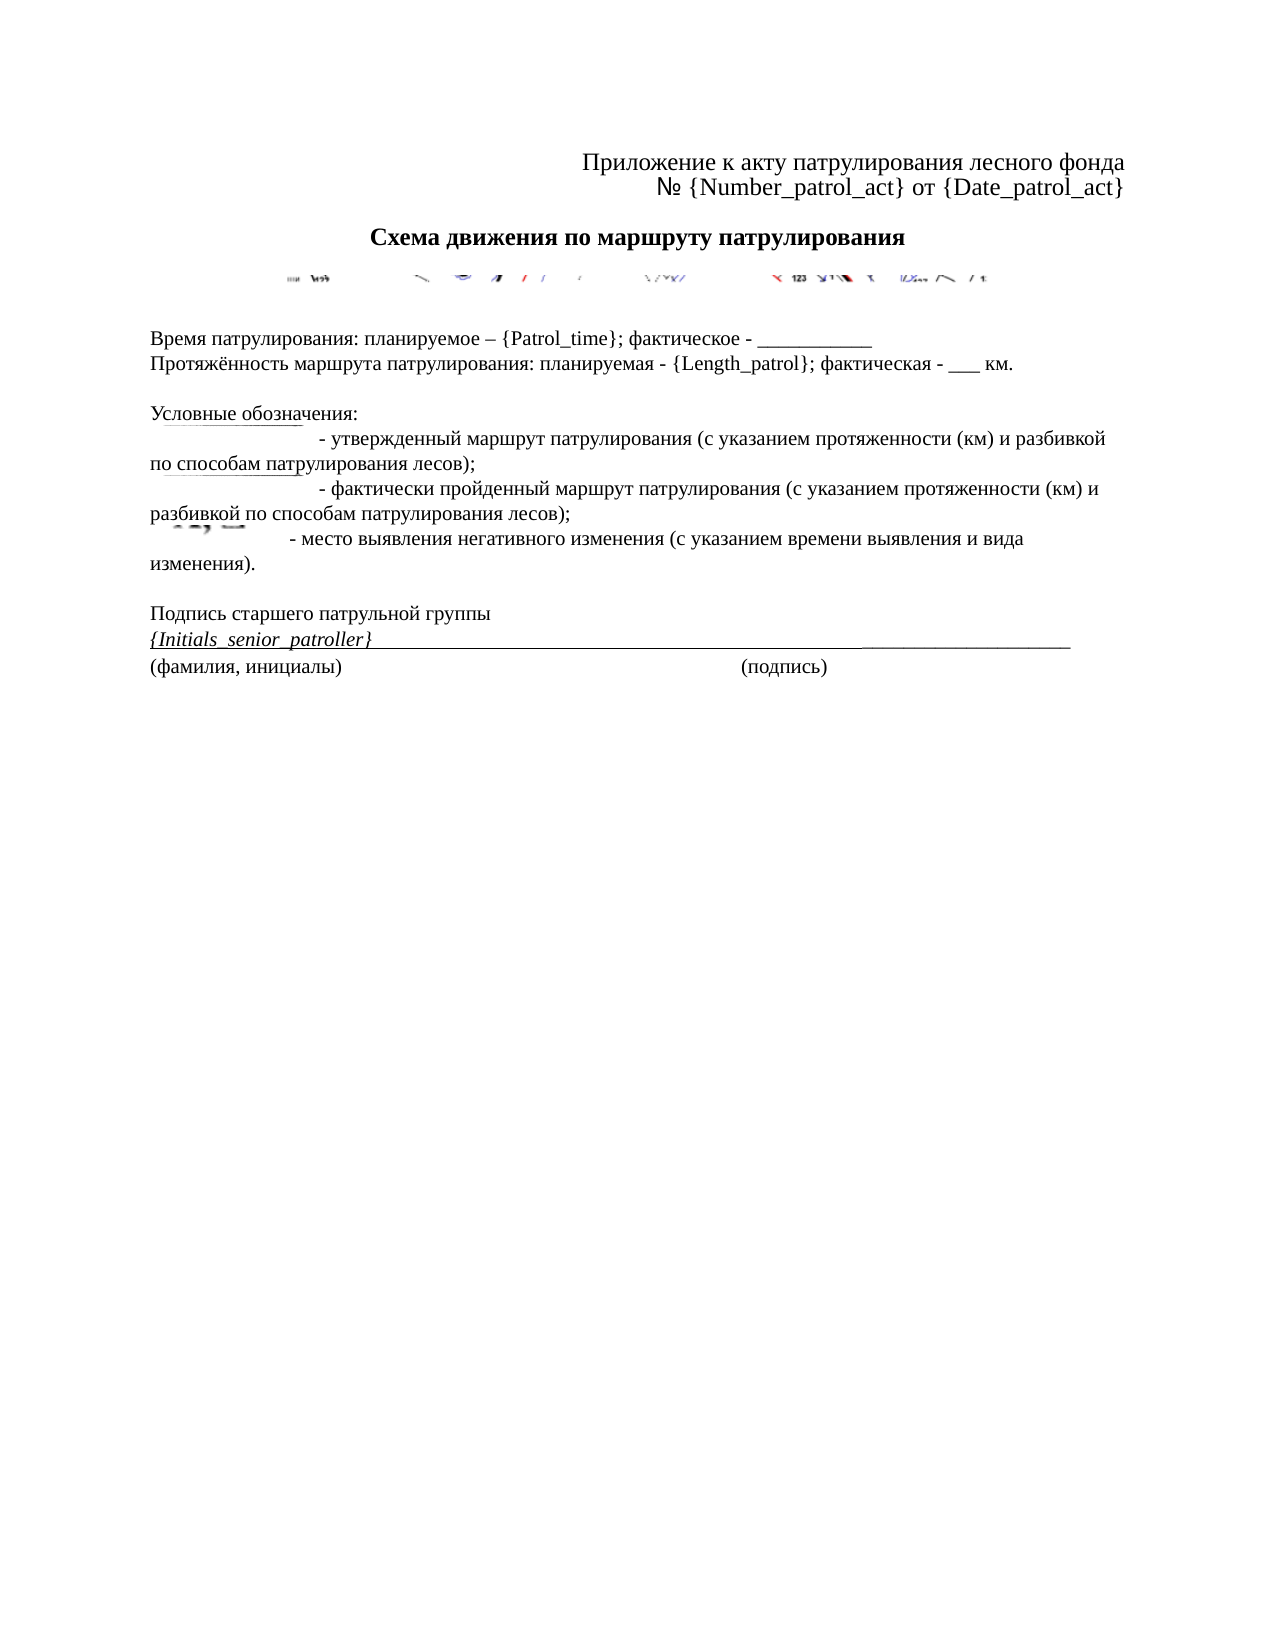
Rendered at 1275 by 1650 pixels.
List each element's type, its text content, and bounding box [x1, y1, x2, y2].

text {Initials_senior_patroller} ____________________ [150, 625, 1125, 652]
text Протяжённость маршрута патрулирования: планируемая - {Length_patrol}; фактическая - ___ км. [150, 350, 1125, 375]
text Подпись старшего патрульной группы [150, 600, 1125, 625]
text Условные обозначения: [150, 400, 1125, 425]
text Приложение к акту патрулирования лесного фонда [150, 150, 1125, 175]
text Схема движения по маршруту патрулирования [150, 225, 1125, 250]
text Время патрулирования: планируемое – {Patrol_time}; фактическое - ___________ [150, 325, 1125, 350]
text - место выявления негативного изменения (с указанием времени выявления и вида изменения). [150, 525, 1125, 575]
text - фактически пройденный маршрут патрулирования (с указанием протяженности (км) и разбивкой по способам патрулирования лесов); [150, 475, 1125, 525]
text - утвержденный маршрут патрулирования (с указанием протяженности (км) и разбивкой по способам патрулирования лесов); [150, 425, 1125, 475]
text (фамилия, инициалы) (подпись) [150, 652, 1125, 679]
text № {Number_patrol_act} от {Date_patrol_act} [150, 175, 1125, 200]
